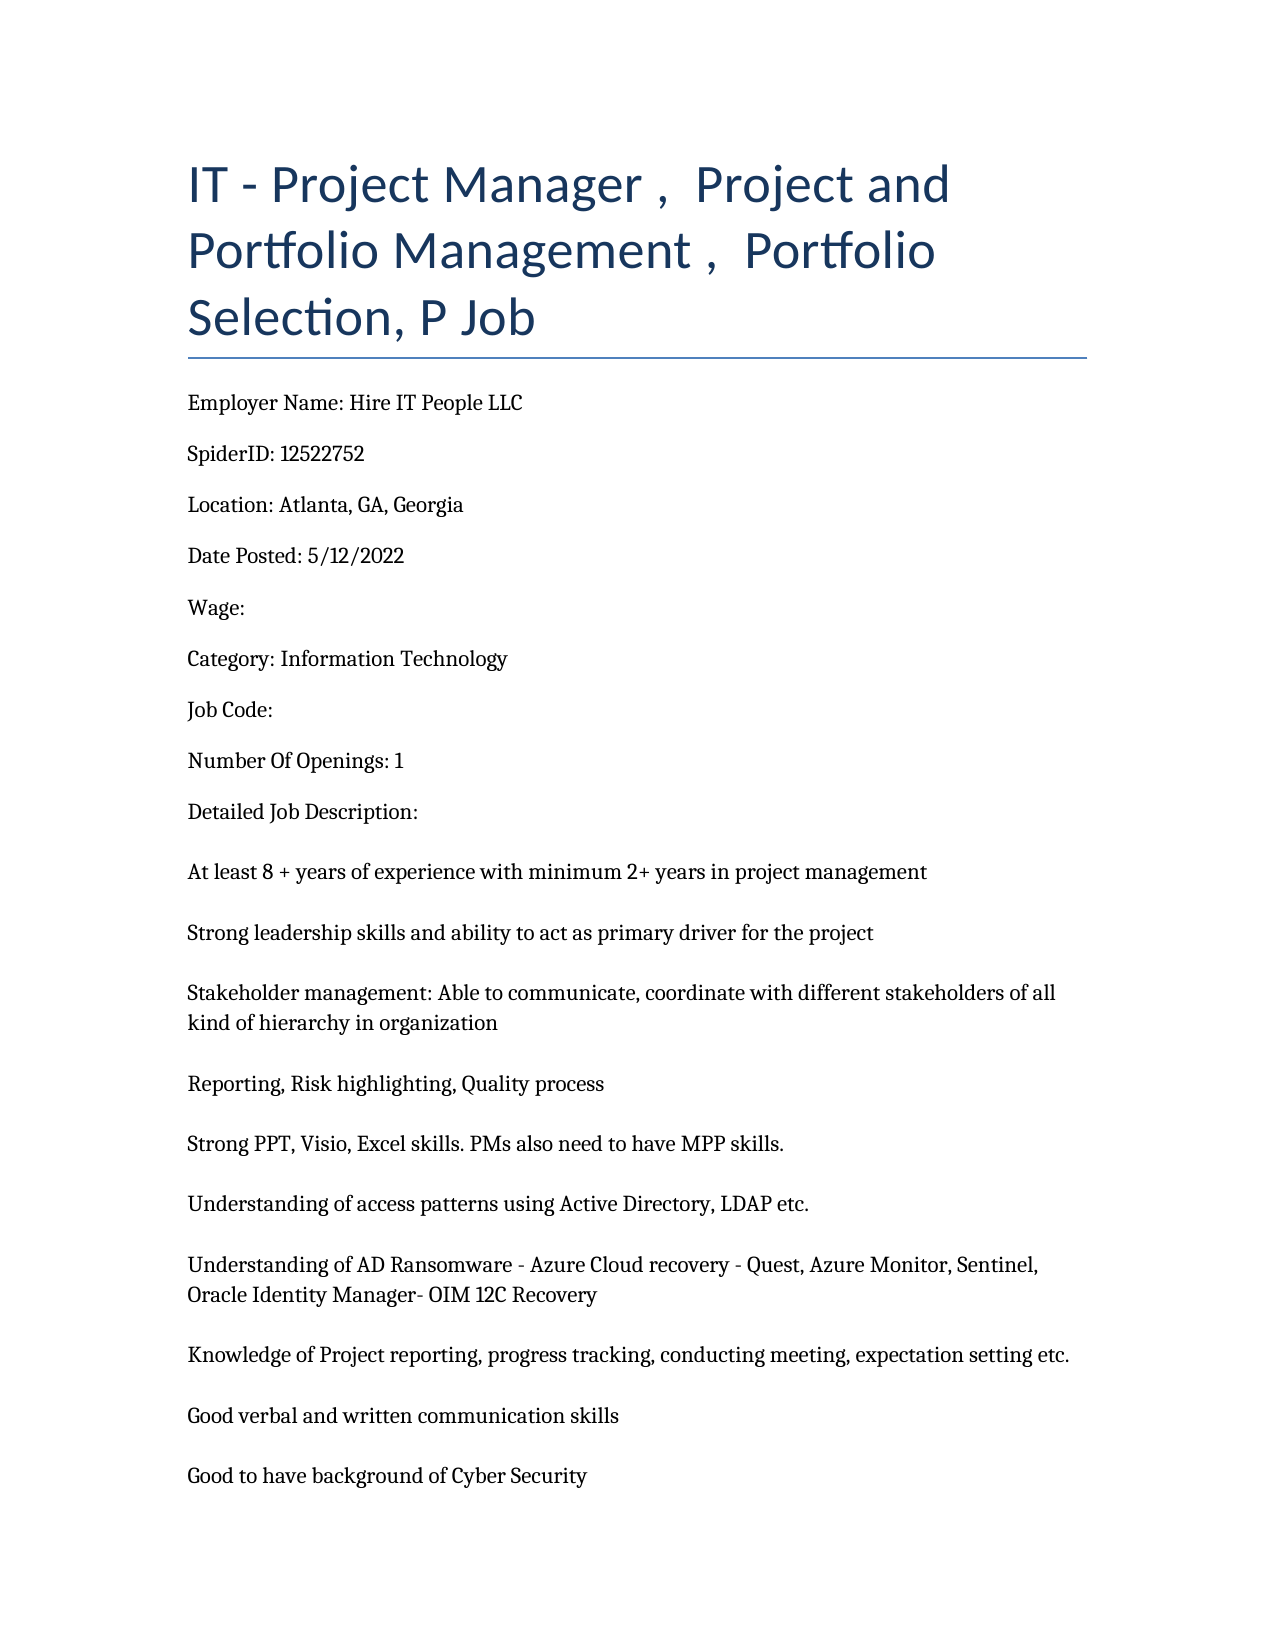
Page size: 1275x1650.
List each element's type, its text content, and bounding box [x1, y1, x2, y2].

title IT - Project Manager , Project and Portfolio Management , Portfolio Selection, P Job [187, 150, 1087, 359]
text Wage: [187, 594, 1087, 621]
text Job Code: [187, 696, 1087, 723]
text Date Posted: 5/12/2022 [187, 543, 1087, 569]
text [187, 798, 1087, 1489]
text Number Of Openings: 1 [187, 747, 1087, 774]
text Location: Atlanta, GA, Georgia [187, 492, 1087, 518]
text Employer Name: Hire IT People LLC [187, 390, 1087, 416]
text SpiderID: 12522752 [187, 441, 1087, 467]
text Category: Information Technology [187, 645, 1087, 672]
